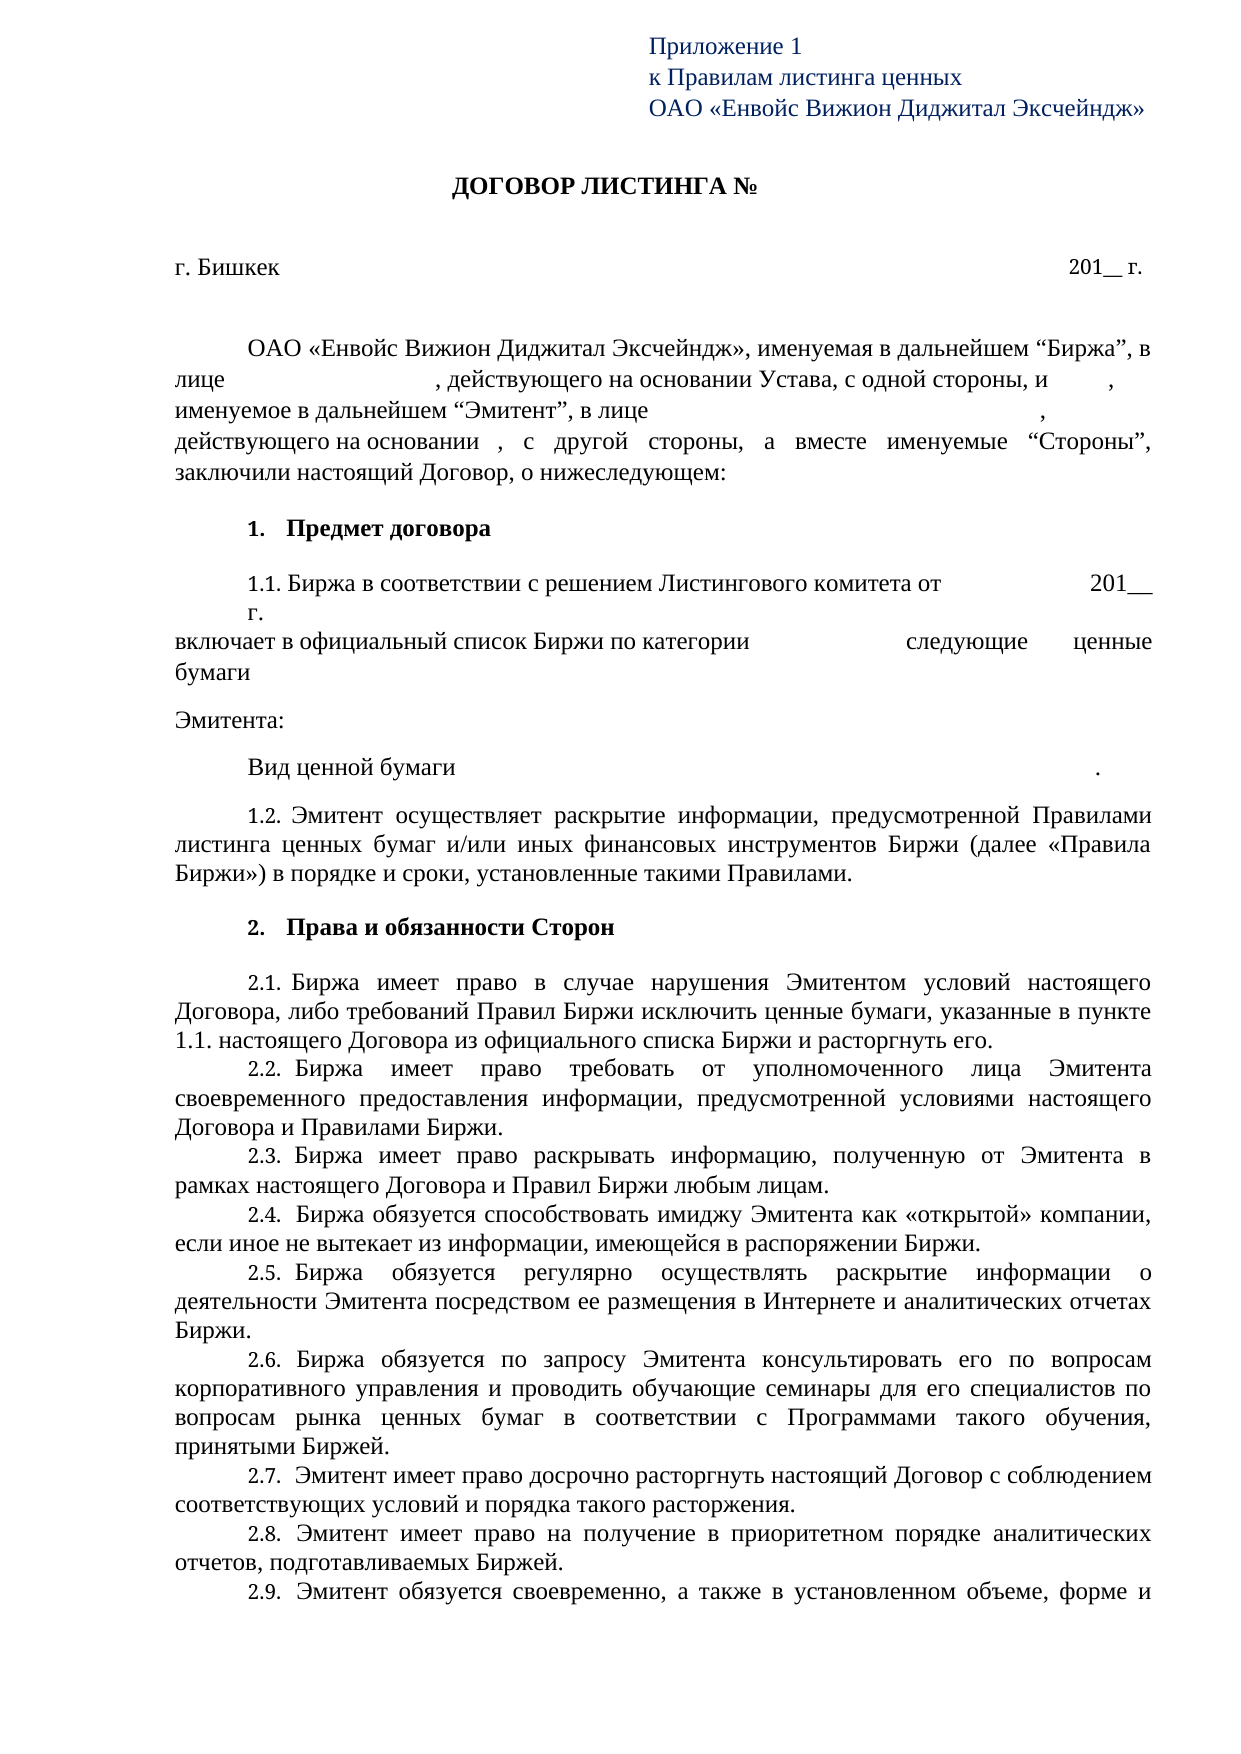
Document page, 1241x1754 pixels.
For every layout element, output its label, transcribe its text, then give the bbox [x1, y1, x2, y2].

list Права и обязанности Сторон [247, 912, 1152, 942]
list Биржа имеет право требовать от уполномоченного лица Эмитента своевременного предоставления информации, предусмотренной условиями настоящего Договора и Правилами Биржи. [174, 1053, 1152, 1141]
text Вид ценной бумаги . [247, 752, 1152, 781]
text ДОГОВОР ЛИСТИНГА № [58, 171, 1152, 200]
list Биржа имеет право в случае нарушения Эмитентом условий настоящего Договора, либо требований Правил Биржи исключить ценные бумаги, указанные в пункте 1.1. настоящего Договора из официального списка Биржи и расторгнуть его. [174, 967, 1152, 1053]
text г. Бишкек [174, 252, 1152, 281]
list Эмитент имеет право на получение в приоритетном порядке аналитических отчетов, подготавливаемых Биржей. [174, 1518, 1152, 1576]
text ОАО «Енвойс Вижион Диджитал Эксчейндж», именуемая в дальнейшем “Биржа”, в лице , действующего на основании Устава, с одной стороны, и , именуемое в дальнейшем “Эмитент”, в лице , действующего на основании , с другой стороны, а вместе именуемые “Стороны”, заключили настоящий Договор, о нижеследующем: [174, 333, 1152, 486]
list Биржа в соответствии с решением Листингового комитета от 201__ г. [247, 568, 1152, 626]
list Эмитент имеет право досрочно расторгнуть настоящий Договор с соблюдением соответствующих условий и порядка такого расторжения. [174, 1460, 1152, 1518]
text Эмитента: [174, 705, 1152, 733]
list Биржа имеет право раскрывать информацию, полученную от Эмитента в рамках настоящего Договора и Правил Биржи любым лицам. [174, 1141, 1152, 1199]
text включает в официальный список Биржи по категории следующие ценные бумаги [174, 626, 1152, 686]
list Предмет договора [247, 513, 1152, 543]
list Эмитент осуществляет раскрытие информации, предусмотренной Правилами листинга ценных бумаг и/или иных финансовых инструментов Биржи (далее «Правила Биржи») в порядке и сроки, установленные такими Правилами. [174, 800, 1152, 887]
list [174, 1576, 1152, 1606]
list Биржа обязуется регулярно осуществлять раскрытие информации о деятельности Эмитента посредством ее размещения в Интернете и аналитических отчетах Биржи. [174, 1257, 1152, 1344]
list Биржа обязуется по запросу Эмитента консультировать его по вопросам корпоративного управления и проводить обучающие семинары для его специалистов по вопросам рынка ценных бумаг в соответствии с Программами такого обучения, принятыми Биржей. [174, 1344, 1152, 1460]
list Биржа обязуется способствовать имиджу Эмитента как «открытой» компании, если иное не вытекает из информации, имеющейся в распоряжении Биржи. [174, 1199, 1152, 1257]
